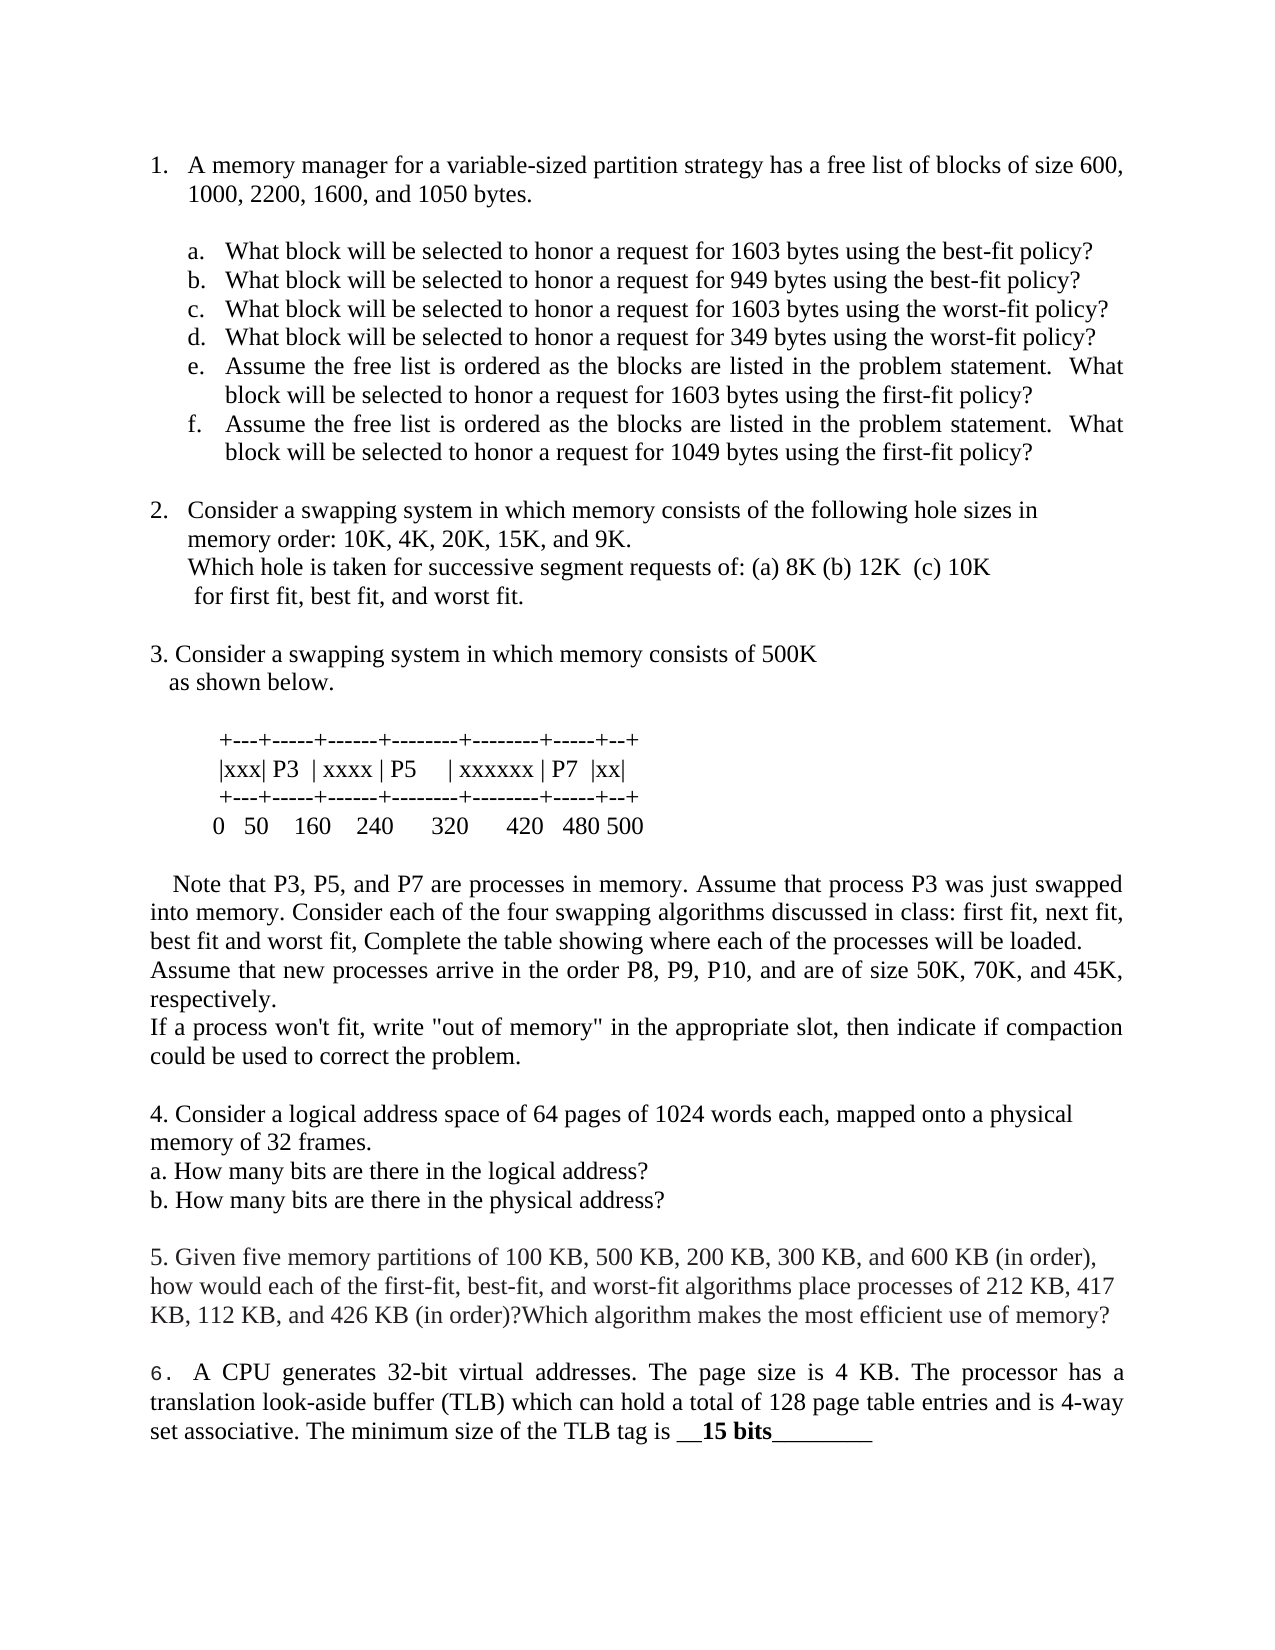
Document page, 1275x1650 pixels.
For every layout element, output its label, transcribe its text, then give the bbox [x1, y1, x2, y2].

text b. How many bits are there in the physical address? [150, 1185, 1125, 1214]
list Consider a swapping system in which memory consists of the following hole sizes in [150, 495, 1125, 524]
text 6. A CPU generates 32-bit virtual addresses. The page size is 4 KB. The processor has a translation look-aside buffer (TLB) which can hold a total of 128 page table entries and is 4-way set associative. The minimum size of the TLB tag is __15 bits________ [150, 1357, 1125, 1444]
text for first fit, best fit, and worst fit. [150, 581, 1125, 610]
text a. How many bits are there in the logical address? [150, 1156, 1125, 1185]
text |xxx| P3 | xxxx | P5 | xxxxxx | P7 |xx| [150, 754, 1125, 782]
text 4. Consider a logical address space of 64 pages of 1024 words each, mapped onto a physical memory of 32 frames. [150, 1099, 1125, 1156]
text Which hole is taken for successive segment requests of: (a) 8K (b) 12K (c) 10K [150, 552, 1125, 581]
list Assume the free list is ordered as the blocks are listed in the problem statement. What block will be selected to honor a request for 1049 bytes using the first-fit policy? [187, 409, 1125, 466]
list What block will be selected to honor a request for 949 bytes using the best-fit policy? [187, 265, 1125, 294]
list What block will be selected to honor a request for 349 bytes using the worst-fit policy? [187, 322, 1125, 351]
text If a process won't fit, write "out of memory" in the appropriate slot, then indicate if compaction could be used to correct the problem. [150, 1012, 1125, 1070]
list Assume the free list is ordered as the blocks are listed in the problem statement. What block will be selected to honor a request for 1603 bytes using the first-fit policy? [187, 351, 1125, 409]
list A memory manager for a variable-sized partition strategy has a free list of blocks of size 600, 1000, 2200, 1600, and 1050 bytes. [150, 150, 1125, 207]
text as shown below. [150, 667, 1125, 696]
text 5. Given five memory partitions of 100 KB, 500 KB, 200 KB, 300 KB, and 600 KB (in order), how would each of the first-fit, best-fit, and worst-fit algorithms place processes of 212 KB, 417 KB, 112 KB, and 426 KB (in order)?Which algorithm makes the most efficient use of memory? [150, 1242, 1125, 1329]
text Note that P3, P5, and P7 are processes in memory. Assume that process P3 was just swapped into memory. Consider each of the four swapping algorithms discussed in class: first fit, next fit, best fit and worst fit, Complete the table showing where each of the processes will be loaded. [150, 869, 1125, 955]
text memory order: 10K, 4K, 20K, 15K, and 9K. [150, 524, 1125, 552]
text Assume that new processes arrive in the order P8, P9, P10, and are of size 50K, 70K, and 45K, respectively. [150, 955, 1125, 1012]
text +---+-----+------+--------+--------+-----+--+ [150, 725, 1125, 754]
list What block will be selected to honor a request for 1603 bytes using the best-fit policy? [187, 236, 1125, 265]
text 3. Consider a swapping system in which memory consists of 500K [150, 639, 1125, 667]
list What block will be selected to honor a request for 1603 bytes using the worst-fit policy? [187, 294, 1125, 322]
text 0 50 160 240 320 420 480 500 [150, 811, 1125, 840]
text +---+-----+------+--------+--------+-----+--+ [150, 782, 1125, 811]
